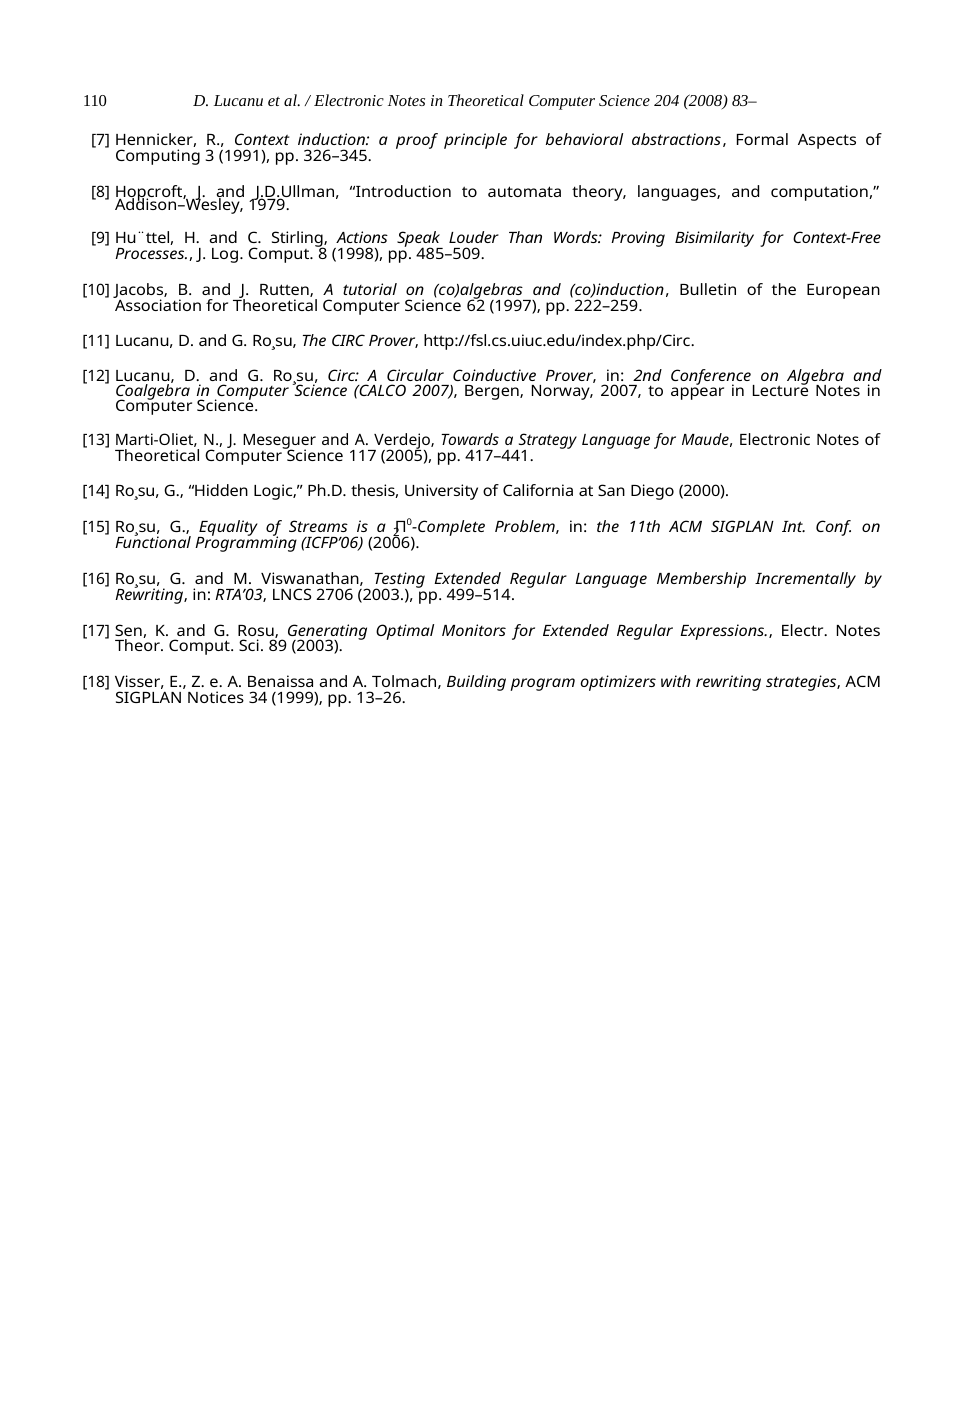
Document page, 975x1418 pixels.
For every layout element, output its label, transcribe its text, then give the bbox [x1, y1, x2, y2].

list Marti-Oliet, N., J. Meseguer and A. Verdejo, Towards a Strategy Language for Maude, Electronic Notes of Theoretical Computer Science 117 (2005), pp. 417–441. [82, 431, 881, 466]
list Hopcroft, J. and J.D.Ullman, “Introduction to automata theory, languages, and computation,” Addison–Wesley, 1979. [91, 186, 880, 215]
list Visser, E., Z. e. A. Benaissa and A. Tolmach, Building program optimizers with rewriting strategies, ACM SIGPLAN Notices 34 (1999), pp. 13–26. [82, 674, 881, 708]
list Sen, K. and G. Rosu, Generating Optimal Monitors for Extended Regular Expressions., Electr. Notes Theor. Comput. Sci. 89 (2003). [82, 622, 881, 656]
list Ro¸su, G., “Hidden Logic,” Ph.D. thesis, University of California at San Diego (2000). [82, 480, 912, 501]
list Lucanu, D. and G. Ro¸su, Circ: A Circular Coinductive Prover, in: 2nd Conference on Algebra and Coalgebra in Computer Science (CALCO 2007), Bergen, Norway, 2007, to appear in Lecture Notes in Computer Science. [82, 369, 881, 416]
list Ro¸su, G., Equality of Streams is a Π0-Complete Problem, in: the 11th ACM SIGPLAN Int. Conf. on Functional Programming (ICFP’06) (2006). [82, 519, 881, 553]
list Ro¸su, G. and M. Viswanathan, Testing Extended Regular Language Membership Incrementally by Rewriting, in: RTA’03, LNCS 2706 (2003.), pp. 499–514. [82, 571, 882, 605]
list Lucanu, D. and G. Ro¸su, The CIRC Prover, http://fsl.cs.uiuc.edu/index.php/Circ. [82, 330, 912, 351]
list Hu¨ttel, H. and C. Stirling, Actions Speak Louder Than Words: Proving Bisimilarity for Context-Free Processes., J. Log. Comput. 8 (1998), pp. 485–509. [91, 230, 881, 264]
list Jacobs, B. and J. Rutten, A tutorial on (co)algebras and (co)induction, Bulletin of the European Association for Theoretical Computer Science 62 (1997), pp. 222–259. [82, 282, 881, 316]
list Hennicker, R., Context induction: a proof principle for behavioral abstractions, Formal Aspects of Computing 3 (1991), pp. 326–345. [91, 132, 881, 166]
